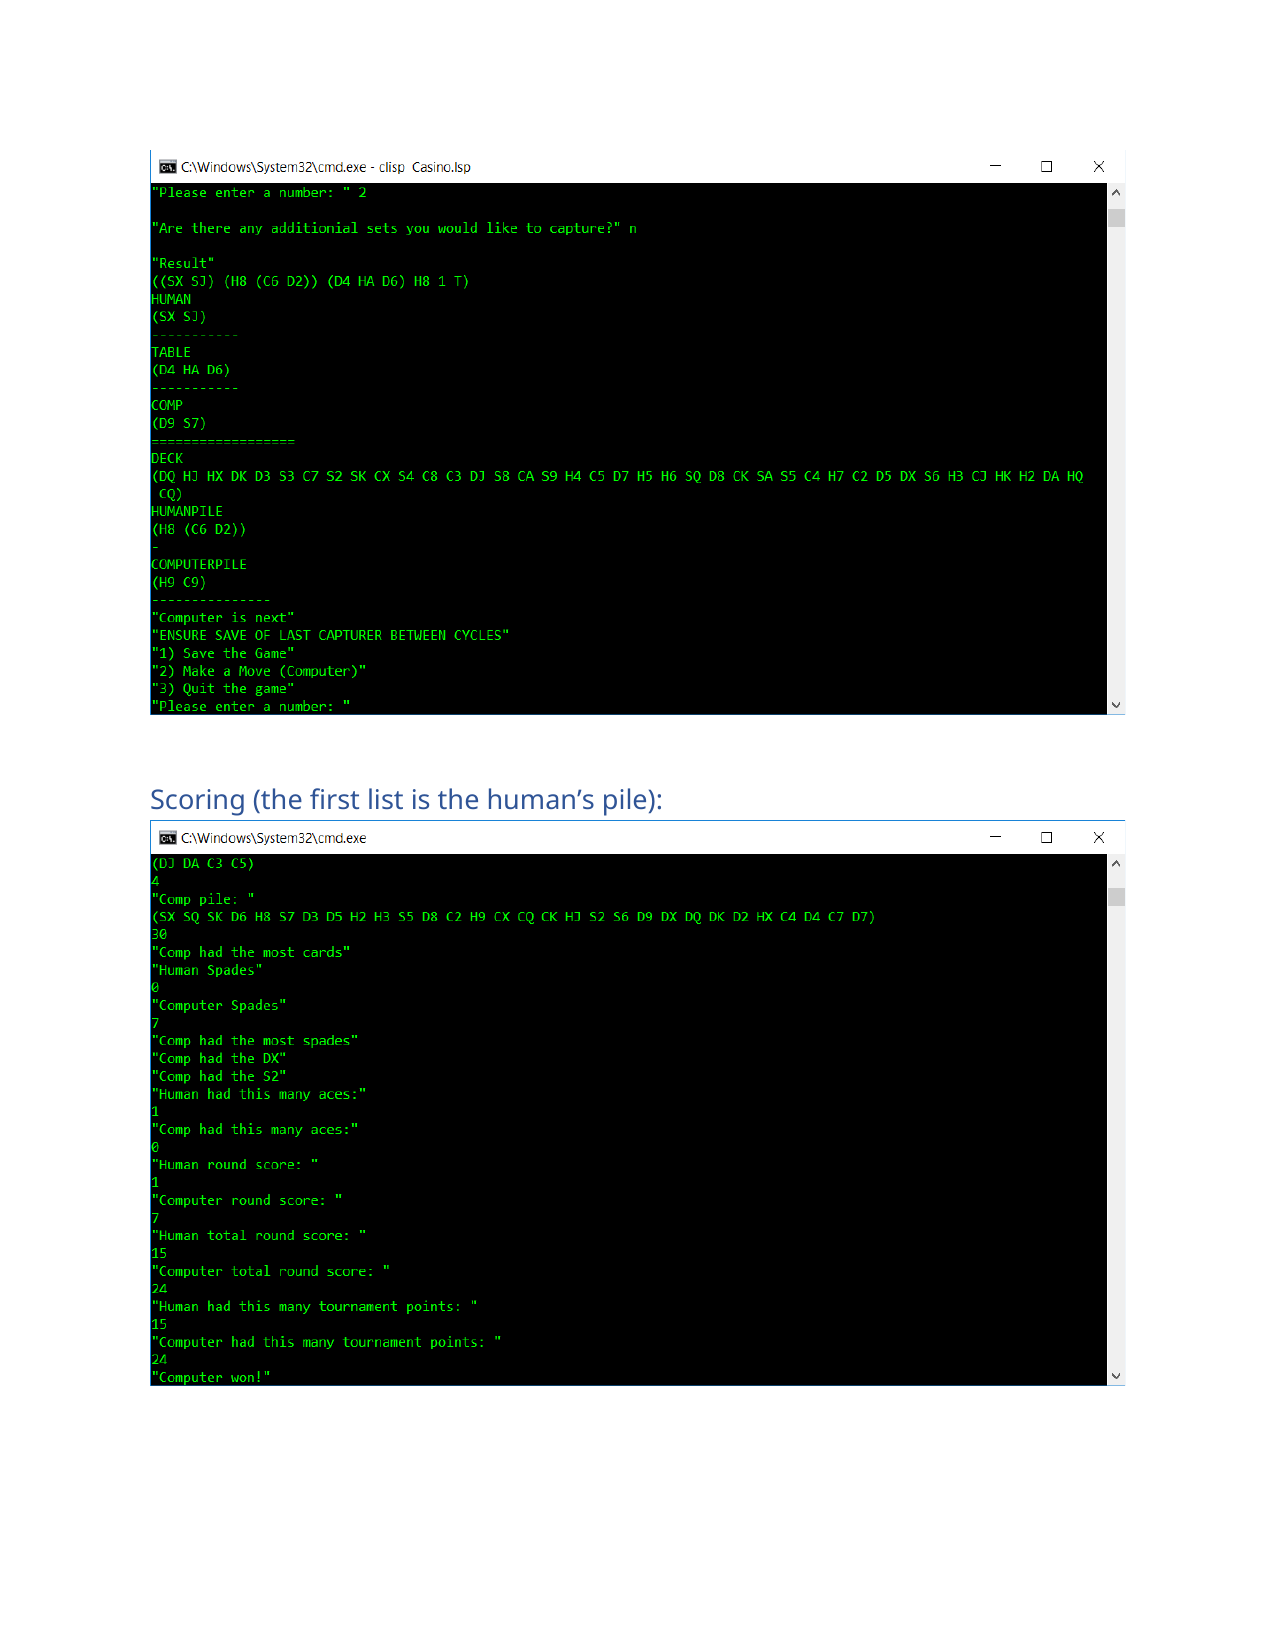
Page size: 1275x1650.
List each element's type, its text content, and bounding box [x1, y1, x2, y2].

subtitle Scoring (the first list is the human’s pile): [150, 781, 1125, 817]
picture [150, 820, 1125, 1386]
picture [150, 150, 1125, 715]
